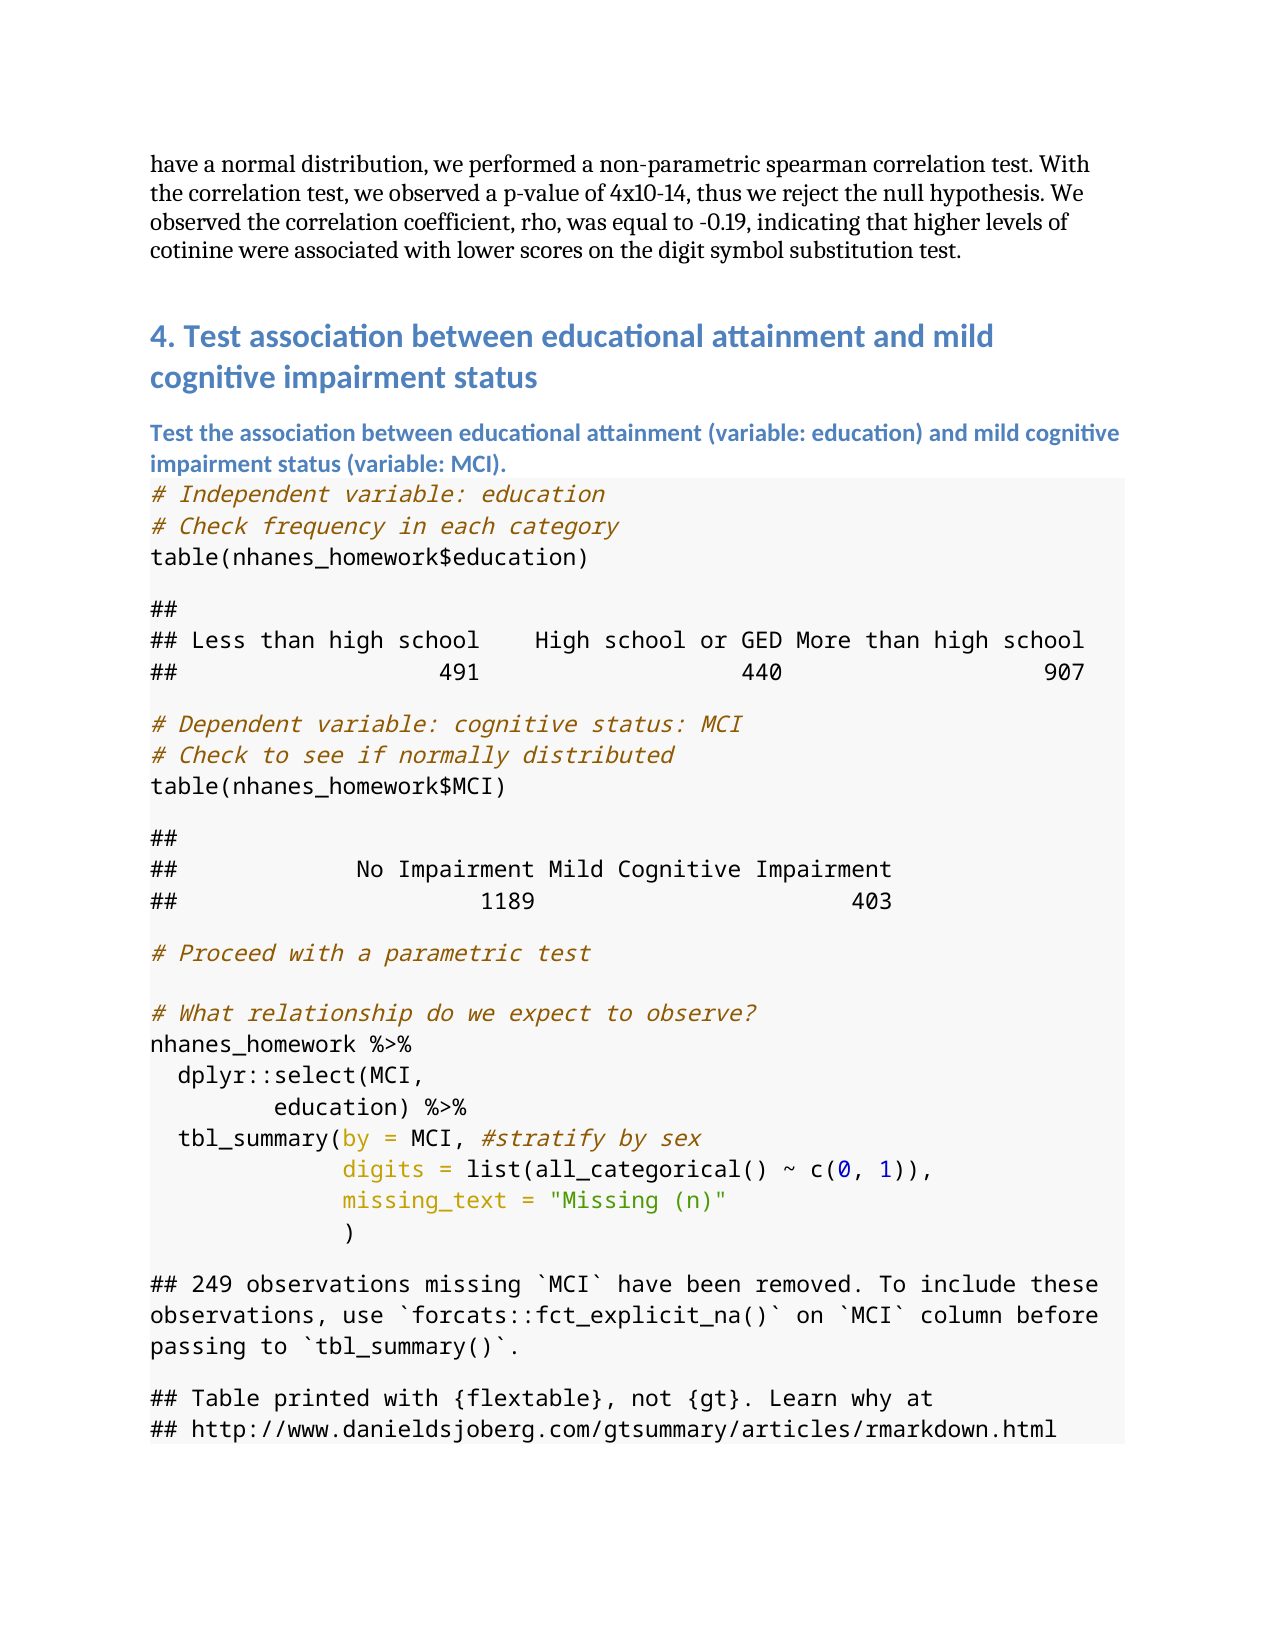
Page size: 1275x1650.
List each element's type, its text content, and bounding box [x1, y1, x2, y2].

subtitle Test the association between educational attainment (variable: education) and mild cognitive impairment status (variable: MCI). [150, 417, 1125, 478]
text # Dependent variable: cognitive status: MCI # Check to see if normally distributed table(nhanes_homework$MCI) [150, 707, 1125, 801]
text ## ## Less than high school High school or GED More than high school ## 491 440 907 [150, 593, 1125, 687]
text ## 249 observations missing `MCI` have been removed. To include these observations, use `forcats::fct_explicit_na()` on `MCI` column before passing to `tbl_summary()`. [150, 1267, 1125, 1361]
subtitle 4. Test association between educational attainment and mild cognitive impairment status [150, 315, 1125, 396]
text # Independent variable: education # Check frequency in each category table(nhanes_homework$education) [150, 478, 1125, 572]
text # Proceed with a parametric test # What relationship do we expect to observe? nhanes_homework %>% dplyr::select(MCI, education) %>% tbl_summary(by = MCI, #stratify by sex digits = list(all_categorical() ~ c(0, 1)), missing_text = "Missing (n)" ) [150, 937, 1125, 1247]
text ## ## No Impairment Mild Cognitive Impairment ## 1189 403 [150, 822, 1125, 916]
